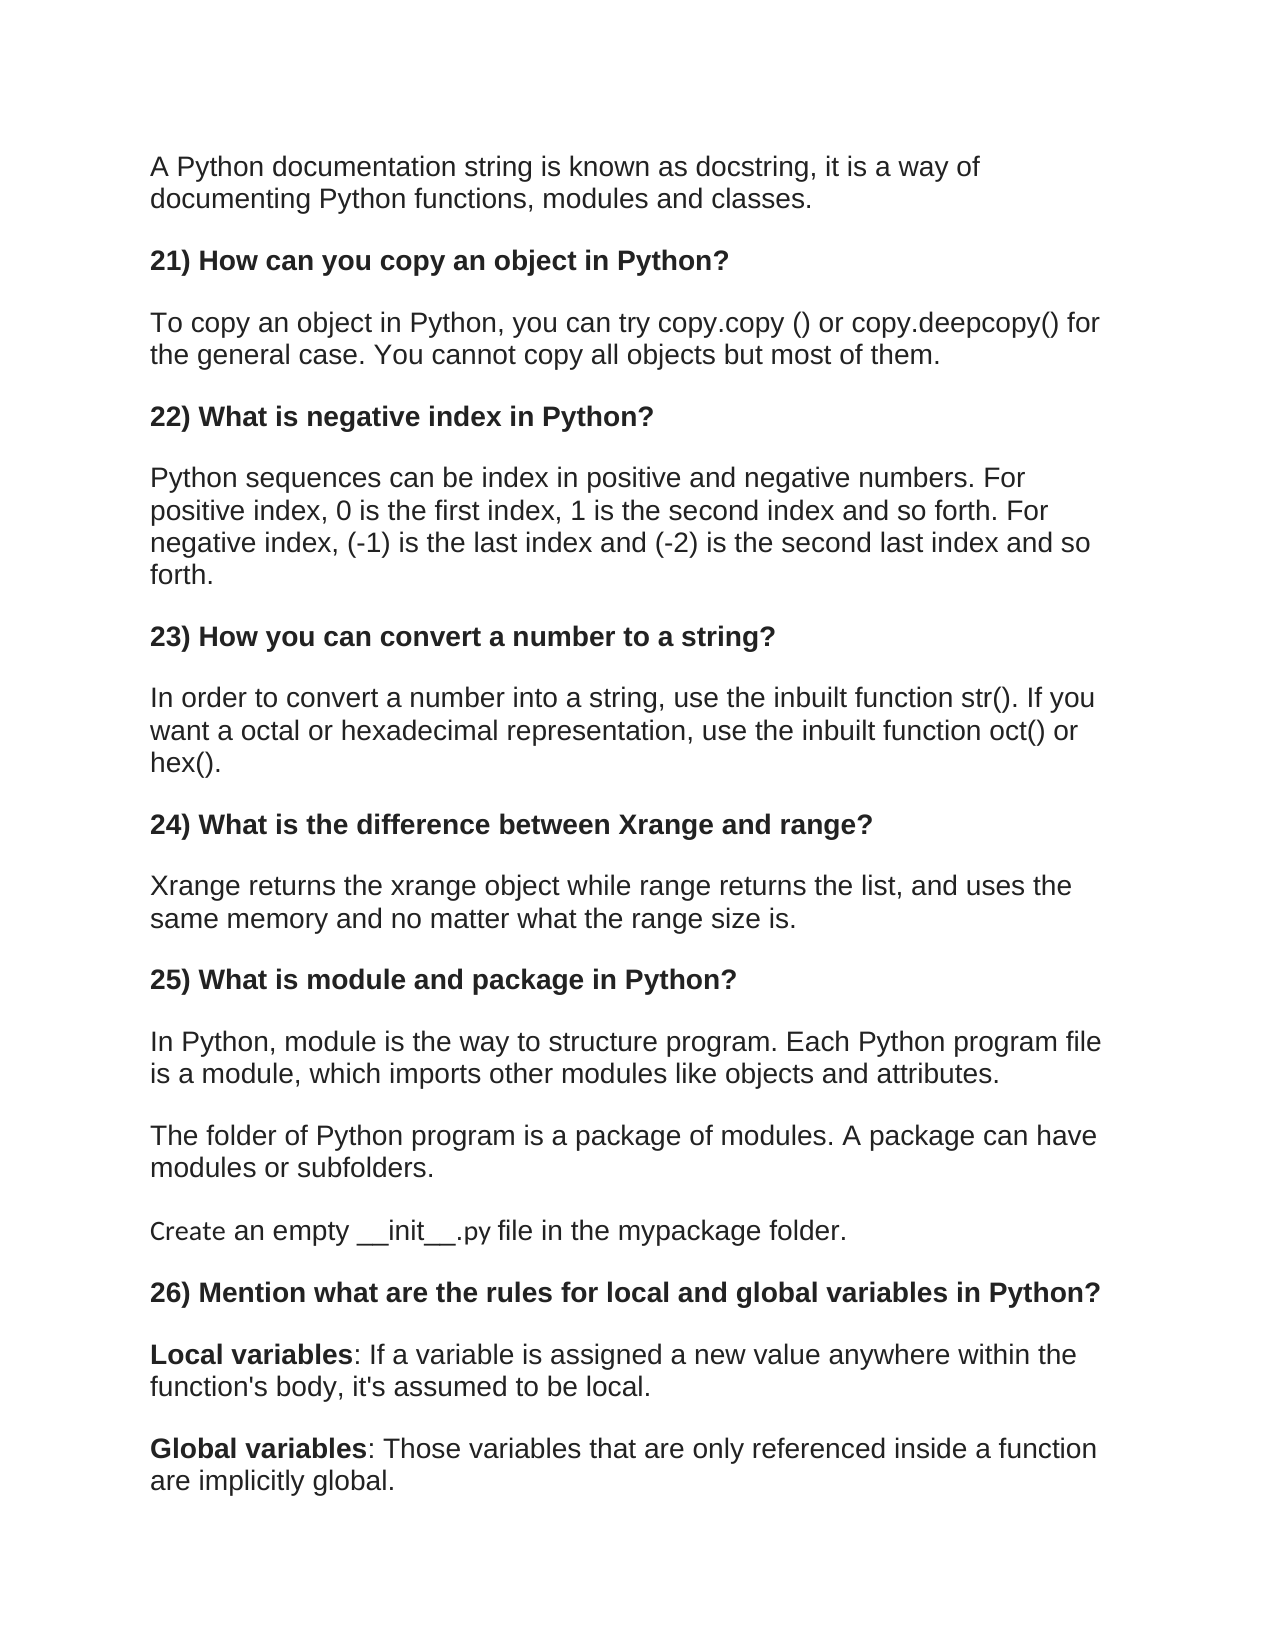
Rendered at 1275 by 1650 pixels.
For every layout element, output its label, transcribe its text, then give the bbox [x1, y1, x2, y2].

text A Python documentation string is known as docstring, it is a way of documenting Python functions, modules and classes. [150, 150, 1125, 215]
text Create an empty __init__.py file in the mypackage folder. [150, 1213, 1125, 1247]
text Python sequences can be index in positive and negative numbers. For positive index, 0 is the first index, 1 is the second index and so forth. For negative index, (-1) is the last index and (-2) is the second last index and so forth. [150, 461, 1125, 591]
text 22) What is negative index in Python? [150, 399, 1125, 432]
text In Python, module is the way to structure program. Each Python program file is a module, which imports other modules like objects and attributes. [150, 1025, 1125, 1089]
text Local variables: If a variable is assigned a new value anywhere within the function's body, it's assumed to be local. [150, 1338, 1125, 1403]
text Xrange returns the xrange object while range returns the list, and uses the same memory and no matter what the range size is. [150, 869, 1125, 934]
text 23) How you can convert a number to a string? [150, 620, 1125, 652]
text 21) How can you copy an object in Python? [150, 244, 1125, 276]
text 24) What is the difference between Xrange and range? [150, 808, 1125, 840]
text 26) Mention what are the rules for local and global variables in Python? [150, 1276, 1125, 1309]
text In order to convert a number into a string, use the inbuilt function str(). If you want a octal or hexadecimal representation, use the inbuilt function oct() or hex(). [150, 681, 1125, 778]
text 25) What is module and package in Python? [150, 963, 1125, 996]
text The folder of Python program is a package of modules. A package can have modules or subfolders. [150, 1119, 1125, 1183]
text To copy an object in Python, you can try copy.copy () or copy.deepcopy() for the general case. You cannot copy all objects but most of them. [150, 306, 1125, 370]
text Global variables: Those variables that are only referenced inside a function are implicitly global. [150, 1432, 1125, 1497]
